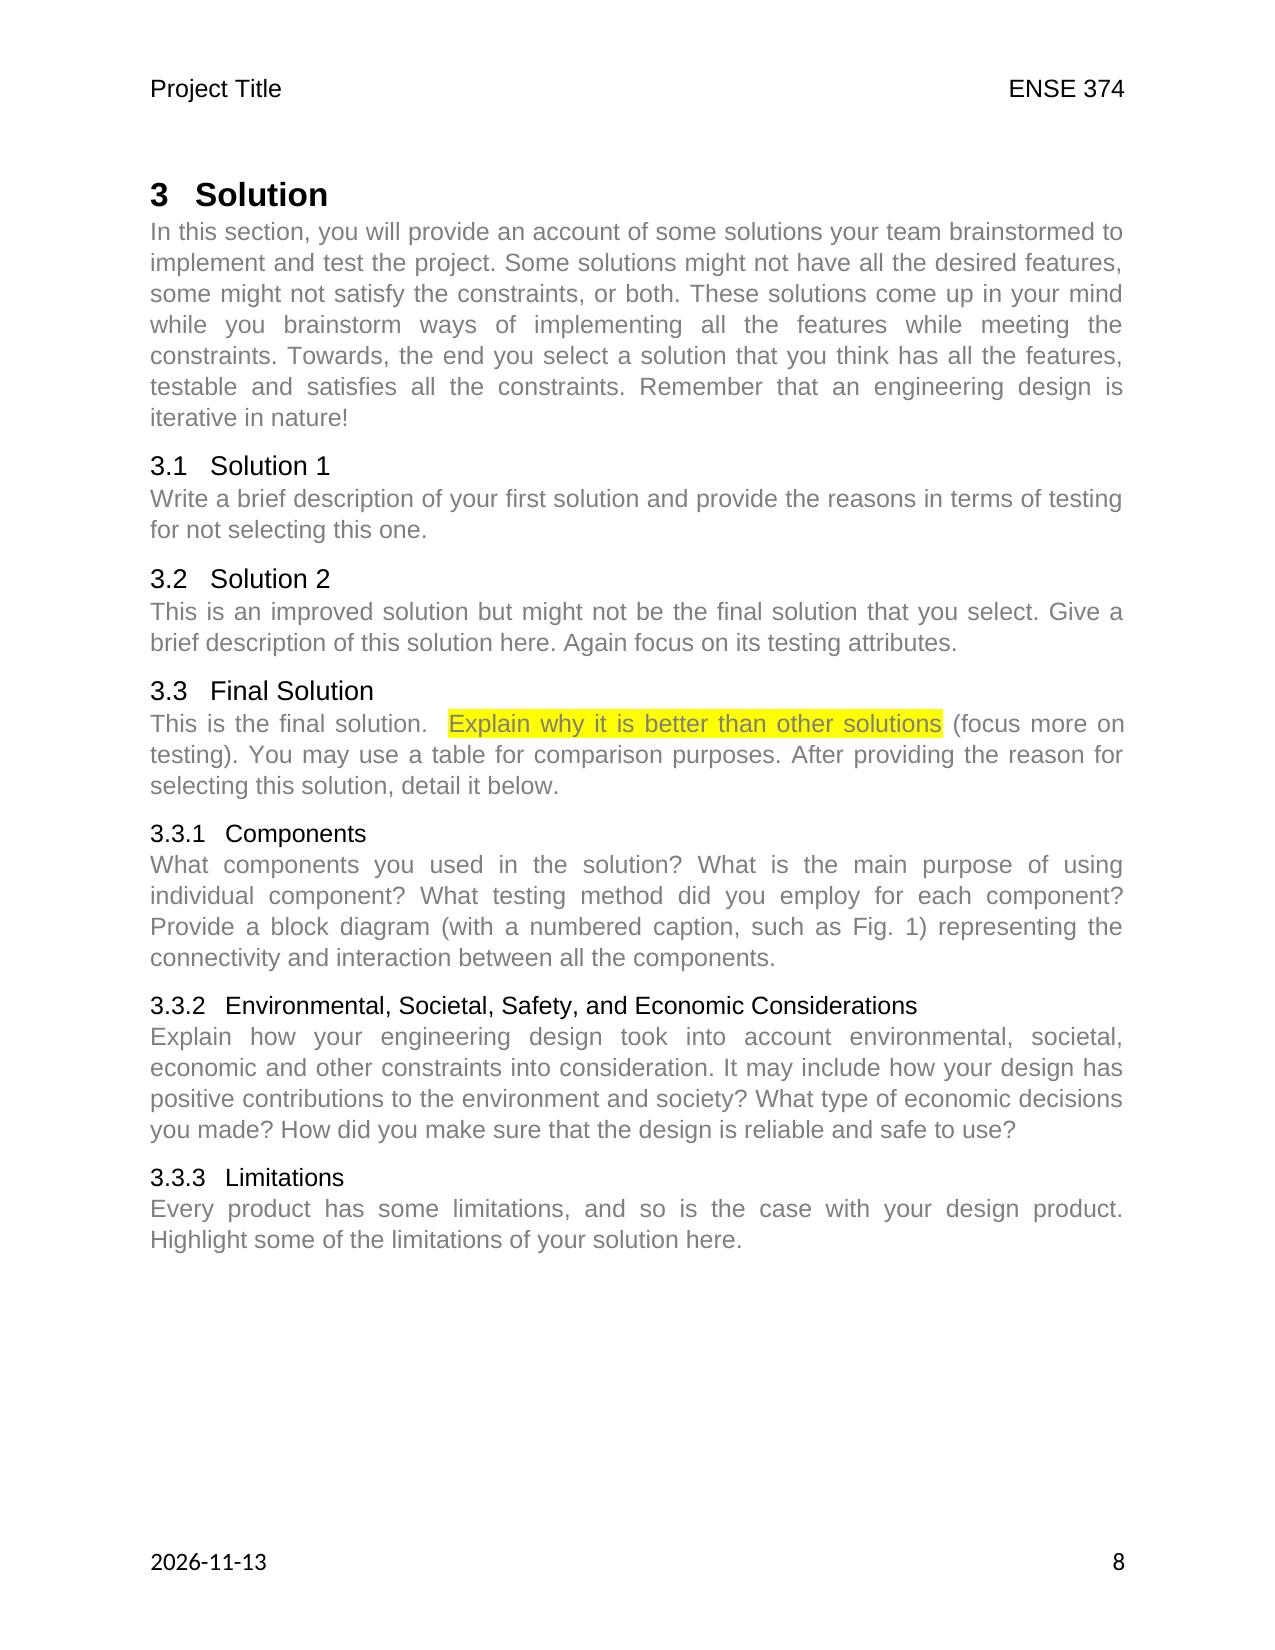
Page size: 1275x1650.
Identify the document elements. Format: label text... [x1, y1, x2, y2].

text This is the final solution. Explain why it is better than other solutions (focus more on testing). You may use a table for comparison purposes. After providing the reason for selecting this solution, detail it below. [150, 709, 1125, 800]
subtitle Environmental, Societal, Safety, and Economic Considerations [150, 991, 1125, 1019]
text Explain how your engineering design took into account environmental, societal, economic and other constraints into consideration. It may include how your design has positive contributions to the environment and society? What type of economic decisions you made? How did you make sure that the design is reliable and safe to use? [150, 1022, 1125, 1144]
text In this section, you will provide an account of some solutions your team brainstormed to implement and test the project. Some solutions might not have all the desired features, some might not satisfy the constraints, or both. These solutions come up in your mind while you brainstorm ways of implementing all the features while meeting the constraints. Towards, the end you select a solution that you think has all the features, testable and satisfies all the constraints. Remember that an engineering design is iterative in nature! [150, 216, 1125, 431]
subtitle Components [150, 819, 1125, 848]
text What components you used in the solution? What is the main purpose of using individual component? What testing method did you employ for each component? Provide a block diagram (with a numbered caption, such as Fig. 1) representing the connectivity and interaction between all the components. [150, 850, 1125, 972]
subtitle Limitations [150, 1163, 1125, 1191]
subtitle Solution 2 [150, 563, 1125, 594]
text Every product has some limitations, and so is the case with your design product. Highlight some of the limitations of your solution here. [150, 1194, 1125, 1253]
text Write a brief description of your first solution and provide the reasons in terms of testing for not selecting this one. [150, 484, 1125, 544]
text This is an improved solution but might not be the final solution that you select. Give a brief description of this solution here. Again focus on its testing attributes. [150, 597, 1125, 656]
subtitle Final Solution [150, 675, 1125, 707]
subtitle Solution [150, 175, 1125, 213]
subtitle Solution 1 [150, 450, 1125, 482]
